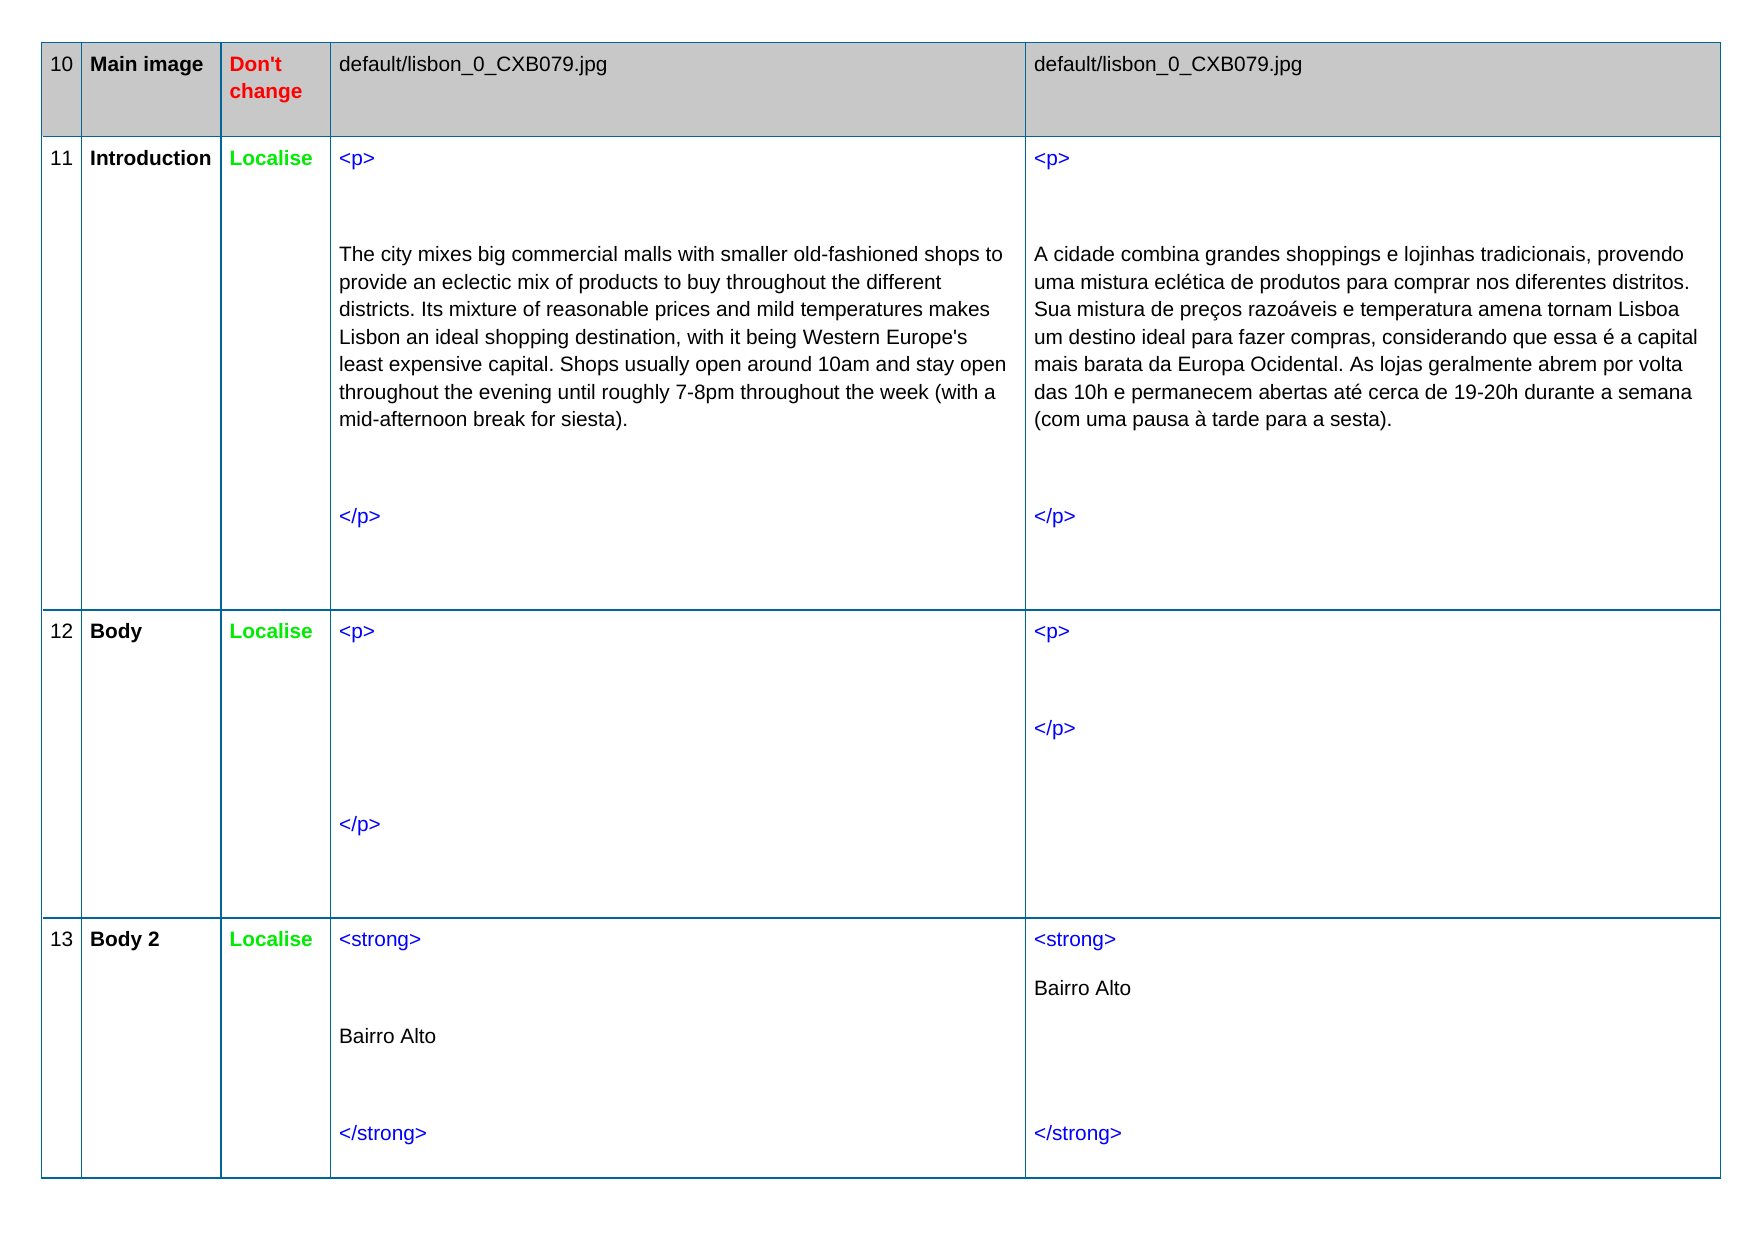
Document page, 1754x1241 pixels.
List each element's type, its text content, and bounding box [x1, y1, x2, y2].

table_cell <p> </p> [331, 611, 1025, 917]
table_cell 11 [42, 137, 81, 609]
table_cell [1026, 919, 1720, 1177]
table_cell Localise [222, 919, 330, 1177]
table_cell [331, 919, 1025, 1177]
table_cell <p> A cidade combina grandes shoppings e lojinhas tradicionais, provendo uma mistura eclética de produtos para comprar nos diferentes distritos. Sua mistura de preços razoáveis e temperatura amena tornam Lisboa um destino ideal para fazer compras, considerando que essa é a capital mais barata da Europa Ocidental. As lojas geralmente abrem por volta das 10h e permanecem abertas até cerca de 19-20h durante a semana (com uma pausa à tarde para a sesta). </p> [1026, 137, 1720, 609]
table_cell <p> The city mixes big commercial malls with smaller old-fashioned shops to provide an eclectic mix of products to buy throughout the different districts. Its mixture of reasonable prices and mild temperatures makes Lisbon an ideal shopping destination, with it being Western Europe's least expensive capital. Shops usually open around 10am and stay open throughout the evening until roughly 7-8pm throughout the week (with a mid-afternoon break for siesta). </p> [331, 137, 1025, 609]
table_cell 12 [42, 610, 81, 917]
table_cell 13 [42, 918, 81, 1177]
table_cell Localise [222, 611, 330, 917]
table_cell default/lisbon_0_CXB079.jpg [331, 43, 1025, 136]
table_cell Main image [82, 43, 220, 136]
table_cell Body [82, 611, 220, 917]
table_cell <p> </p> [1026, 611, 1720, 917]
table_cell Body 2 [82, 919, 220, 1177]
table_cell 10 [42, 43, 81, 136]
table_cell Introduction [82, 137, 220, 609]
table_cell Localise [222, 137, 330, 609]
table_cell Don't change [222, 43, 330, 136]
table_cell default/lisbon_0_CXB079.jpg [1026, 43, 1720, 136]
